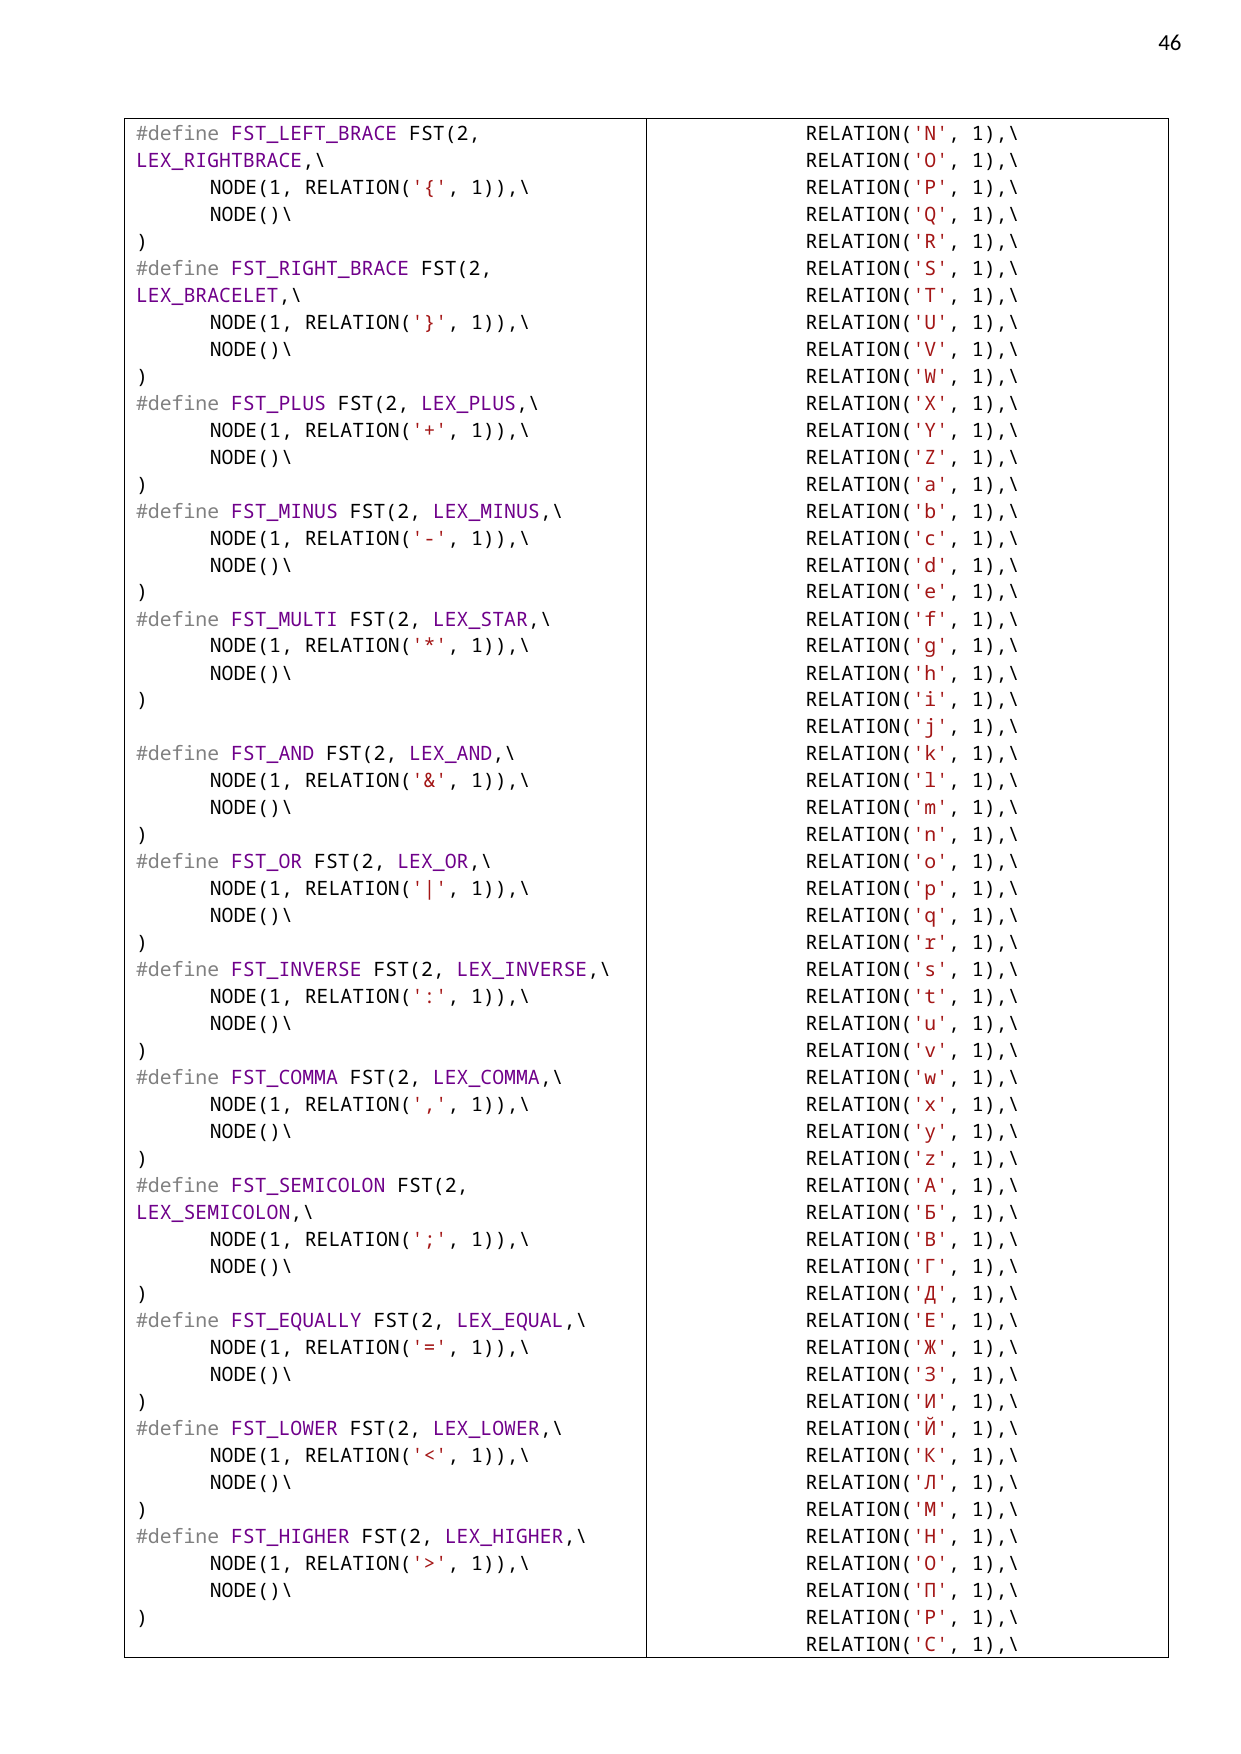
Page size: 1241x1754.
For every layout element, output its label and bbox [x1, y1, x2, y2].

table_header [125, 119, 646, 1657]
table_header [647, 119, 1168, 1657]
